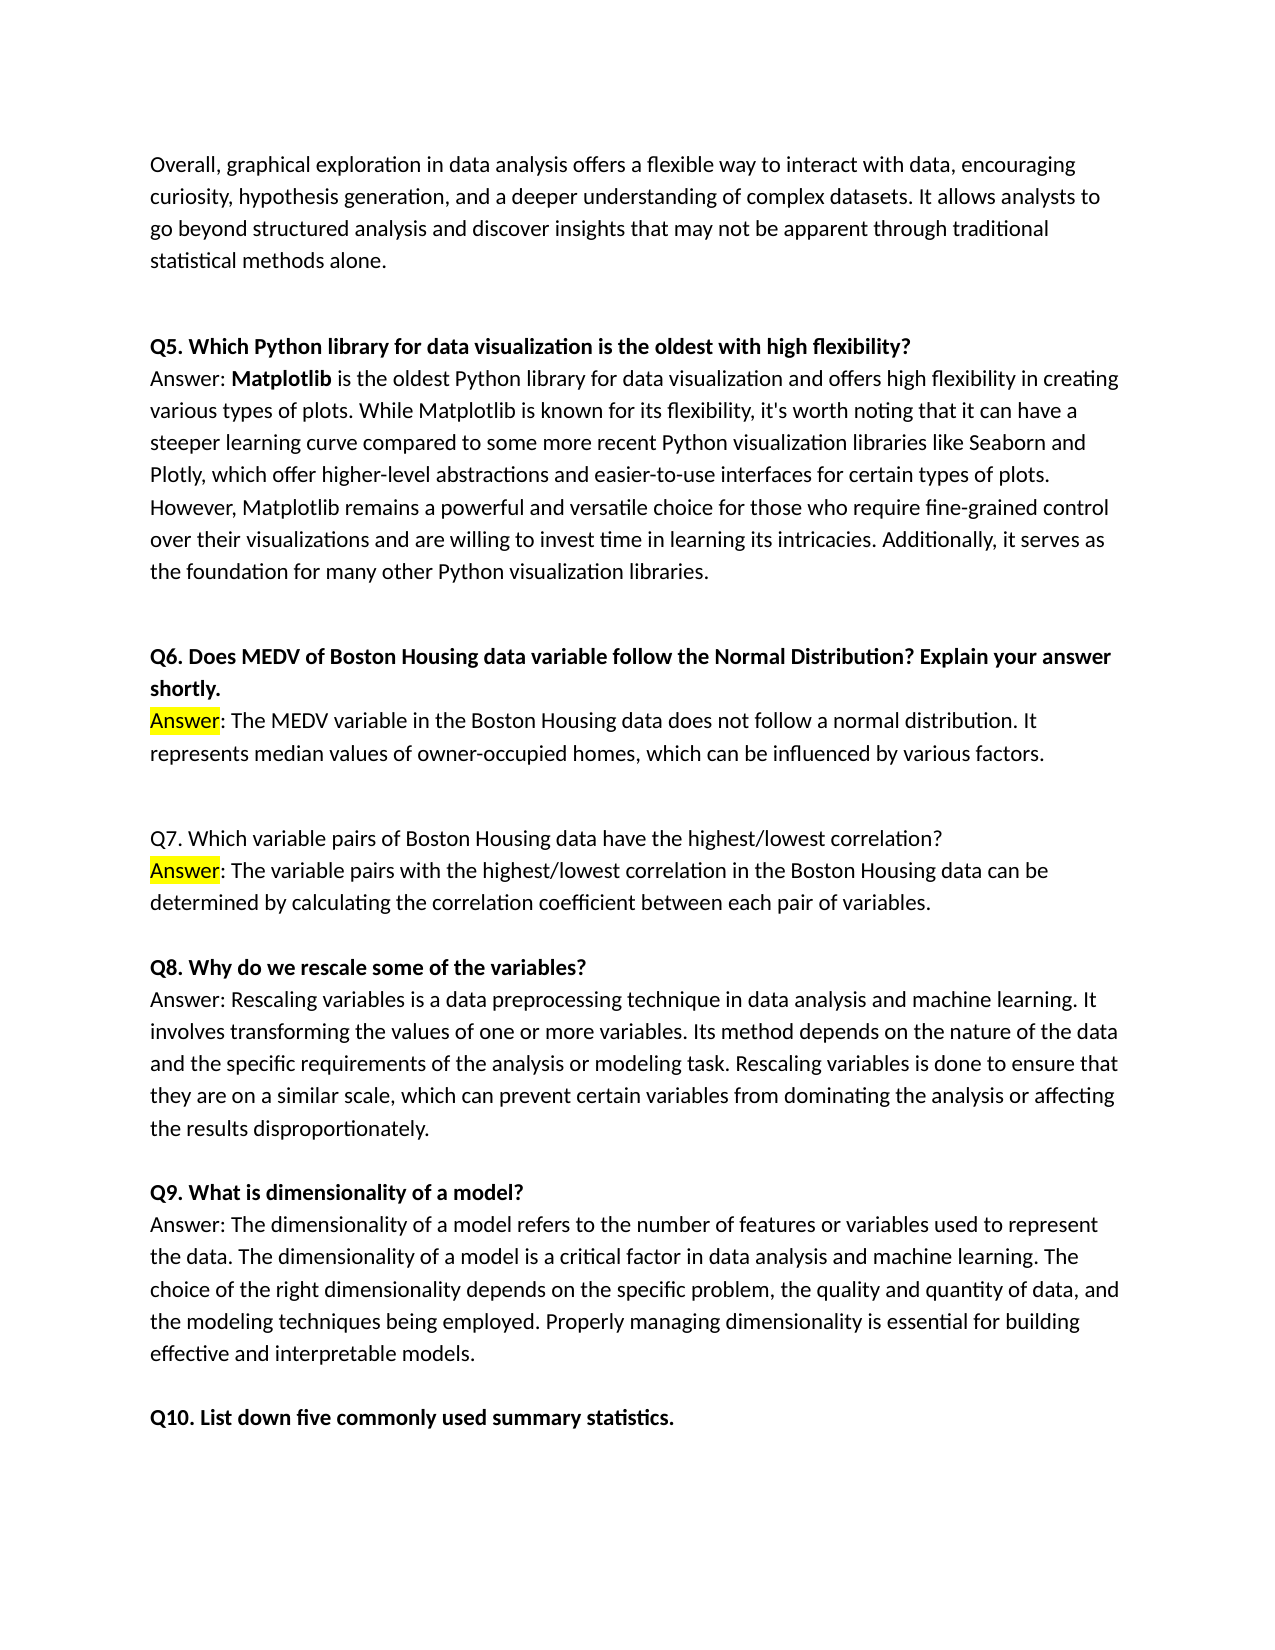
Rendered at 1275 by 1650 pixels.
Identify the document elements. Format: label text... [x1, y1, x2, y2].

text Answer: Rescaling variables is a data preprocessing technique in data analysis and machine learning. It involves transforming the values of one or more variables. Its method depends on the nature of the data and the specific requirements of the analysis or modeling task. Rescaling variables is done to ensure that they are on a similar scale, which can prevent certain variables from dominating the analysis or affecting the results disproportionately. [150, 985, 1125, 1142]
text Q5. Which Python library for data visualization is the oldest with high flexibility? [150, 332, 1125, 360]
text Q7. Which variable pairs of Boston Housing data have the highest/lowest correlation? [150, 824, 1125, 852]
text Q10. List down five commonly used summary statistics. [150, 1403, 1125, 1431]
text Answer: The variable pairs with the highest/lowest correlation in the Boston Housing data can be determined by calculating the correlation coefficient between each pair of variables. [150, 856, 1125, 916]
text Answer: The dimensionality of a model refers to the number of features or variables used to represent the data. The dimensionality of a model is a critical factor in data analysis and machine learning. The choice of the right dimensionality depends on the specific problem, the quality and quantity of data, and the modeling techniques being employed. Properly managing dimensionality is essential for building effective and interpretable models. [150, 1210, 1125, 1367]
text Answer: The MEDV variable in the Boston Housing data does not follow a normal distribution. It represents median values of owner-occupied homes, which can be influenced by various factors. [150, 707, 1125, 767]
text Q6. Does MEDV of Boston Housing data variable follow the Normal Distribution? Explain your answer shortly. [150, 642, 1125, 702]
text Answer: Matplotlib is the oldest Python library for data visualization and offers high flexibility in creating various types of plots. While Matplotlib is known for its flexibility, it's worth noting that it can have a steeper learning curve compared to some more recent Python visualization libraries like Seaborn and Plotly, which offer higher-level abstractions and easier-to-use interfaces for certain types of plots. However, Matplotlib remains a powerful and versatile choice for those who require fine-grained control over their visualizations and are willing to invest time in learning its intricacies. Additionally, it serves as the foundation for many other Python visualization libraries. [150, 364, 1125, 585]
text Q8. Why do we rescale some of the variables? [150, 953, 1125, 981]
text Overall, graphical exploration in data analysis offers a flexible way to interact with data, encouraging curiosity, hypothesis generation, and a deeper understanding of complex datasets. It allows analysts to go beyond structured analysis and discover insights that may not be apparent through traditional statistical methods alone. [150, 150, 1125, 274]
text Q9. What is dimensionality of a model? [150, 1178, 1125, 1206]
